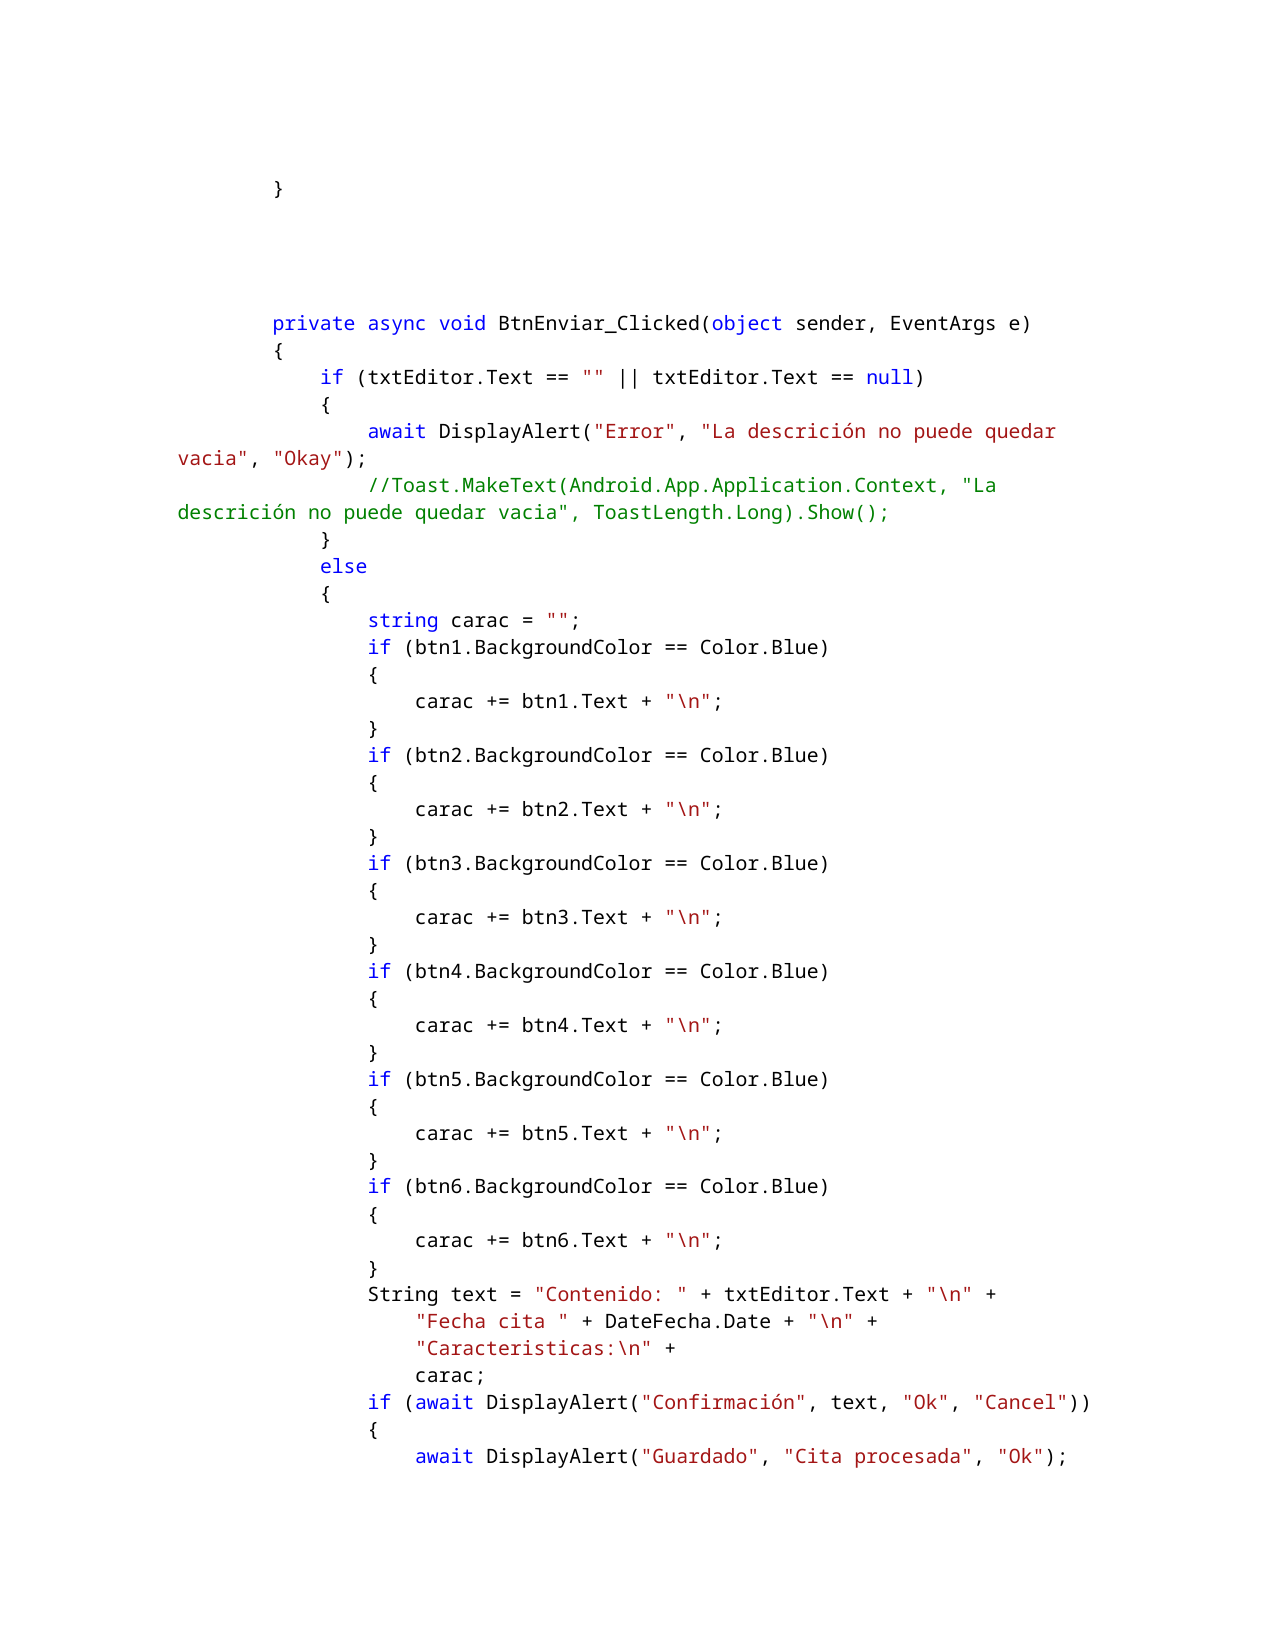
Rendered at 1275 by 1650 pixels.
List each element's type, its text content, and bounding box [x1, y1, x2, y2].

text private async void BtnEnviar_Clicked(object sender, EventArgs e) [177, 309, 1098, 336]
text String text = "Contenido: " + txtEditor.Text + "\n" + [177, 1281, 1098, 1308]
text await DisplayAlert("Error", "La descrición no puede quedar vacia", "Okay"); [177, 417, 1098, 471]
text carac += btn3.Text + "\n"; [177, 903, 1098, 930]
text carac; [177, 1362, 1098, 1389]
text await DisplayAlert("Guardado", "Cita procesada", "Ok"); [177, 1443, 1098, 1469]
text if (btn3.BackgroundColor == Color.Blue) [177, 849, 1098, 876]
text if (await DisplayAlert("Confirmación", text, "Ok", "Cancel")) [177, 1389, 1098, 1416]
text if (btn2.BackgroundColor == Color.Blue) [177, 741, 1098, 768]
text carac += btn1.Text + "\n"; [177, 687, 1098, 714]
text } [177, 174, 1098, 202]
text carac += btn6.Text + "\n"; [177, 1227, 1098, 1254]
text { [177, 579, 1098, 606]
text { [177, 768, 1098, 795]
text } [177, 822, 1098, 849]
text carac += btn4.Text + "\n"; [177, 1011, 1098, 1038]
text } [177, 1146, 1098, 1173]
text { [177, 336, 1098, 363]
text { [177, 1416, 1098, 1443]
text carac += btn5.Text + "\n"; [177, 1119, 1098, 1146]
text if (btn1.BackgroundColor == Color.Blue) [177, 633, 1098, 660]
text { [177, 1092, 1098, 1119]
text if (txtEditor.Text == "" || txtEditor.Text == null) [177, 363, 1098, 390]
text if (btn4.BackgroundColor == Color.Blue) [177, 957, 1098, 984]
text if (btn6.BackgroundColor == Color.Blue) [177, 1173, 1098, 1200]
text { [177, 1200, 1098, 1227]
text { [177, 984, 1098, 1011]
text { [177, 660, 1098, 687]
text } [177, 525, 1098, 552]
text else [177, 552, 1098, 579]
text string carac = ""; [177, 606, 1098, 633]
text //Toast.MakeText(Android.App.Application.Context, "La descrición no puede quedar vacia", ToastLength.Long).Show(); [177, 471, 1098, 525]
text carac += btn2.Text + "\n"; [177, 795, 1098, 822]
text if (btn5.BackgroundColor == Color.Blue) [177, 1065, 1098, 1092]
text { [177, 876, 1098, 903]
text } [177, 1038, 1098, 1065]
text } [177, 930, 1098, 957]
text { [177, 390, 1098, 417]
text "Caracteristicas:\n" + [177, 1335, 1098, 1362]
text } [177, 714, 1098, 741]
text } [177, 1254, 1098, 1281]
text "Fecha cita " + DateFecha.Date + "\n" + [177, 1308, 1098, 1335]
